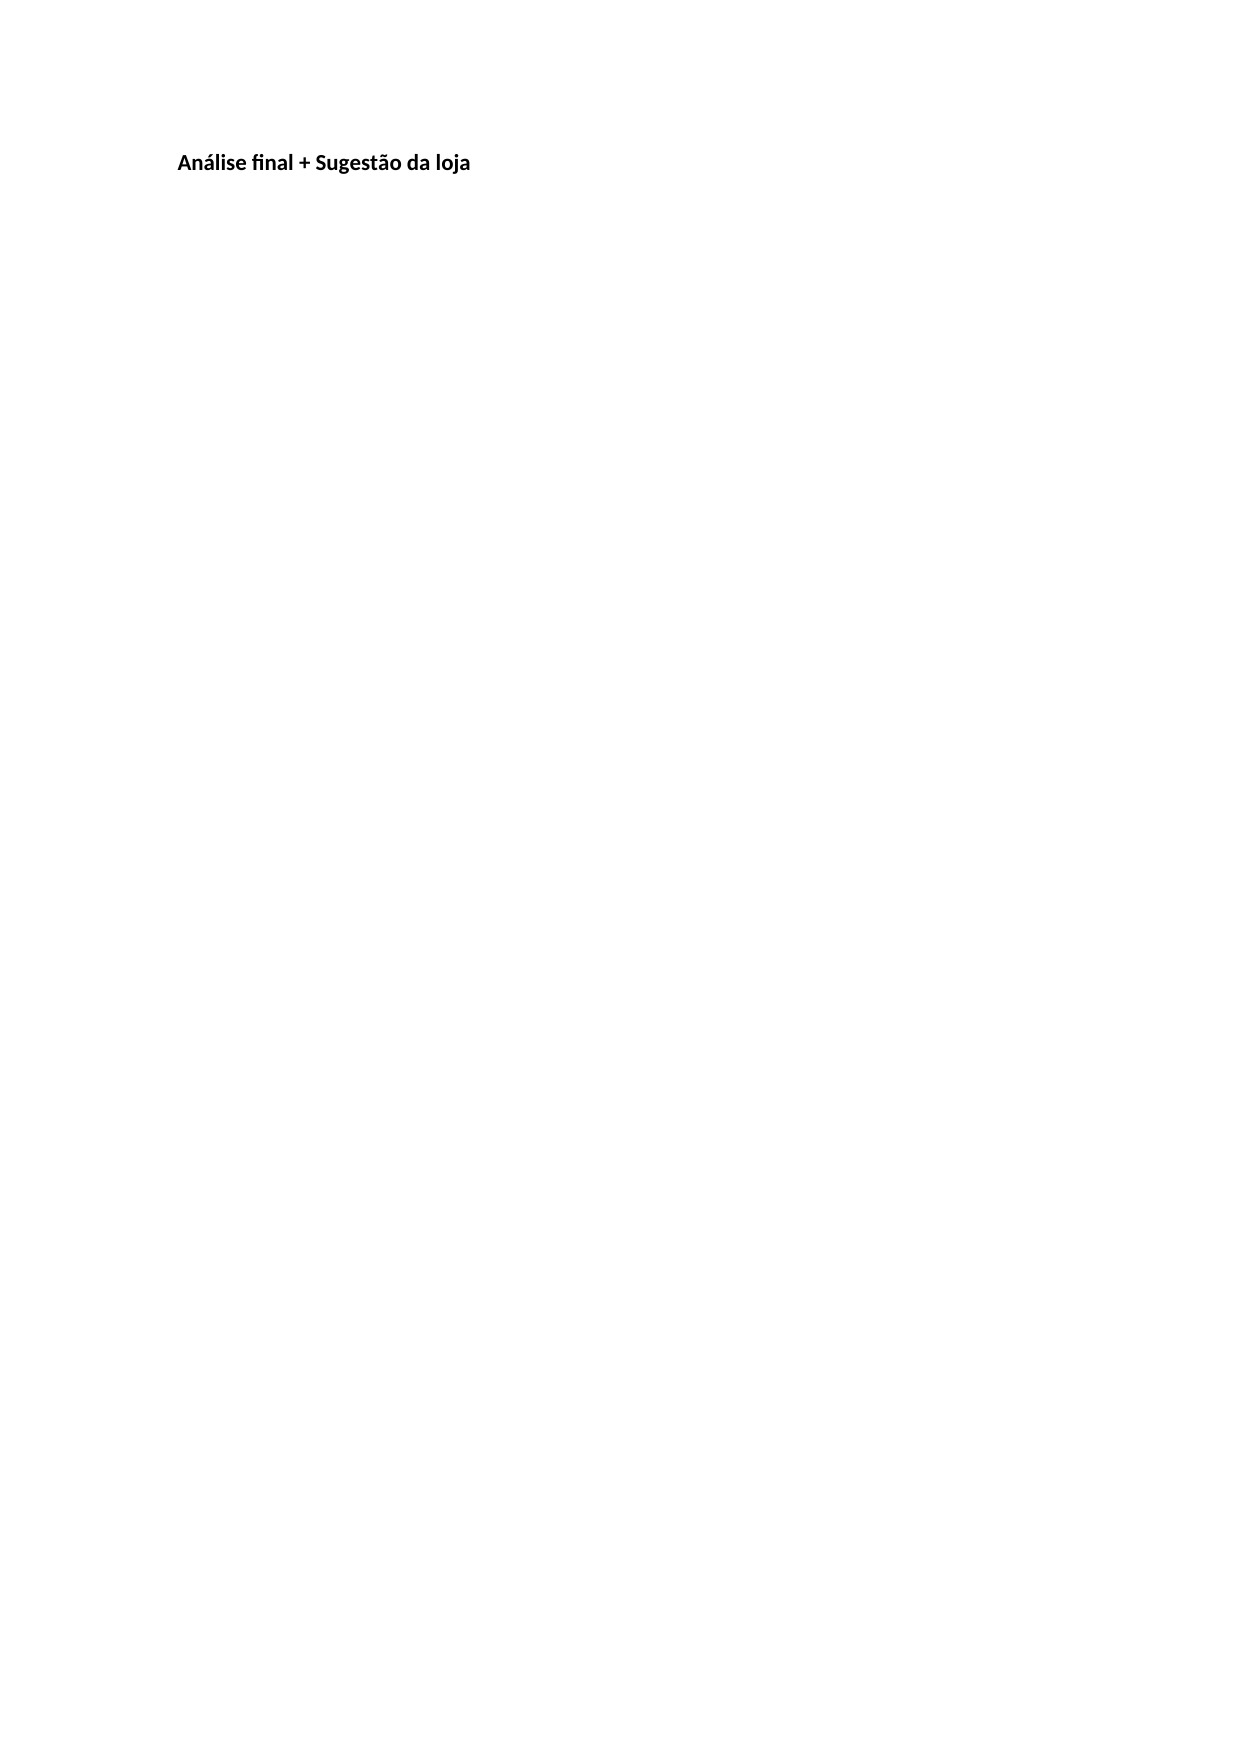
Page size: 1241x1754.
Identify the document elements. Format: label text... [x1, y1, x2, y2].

text Análise final + Sugestão da loja [177, 148, 1063, 176]
